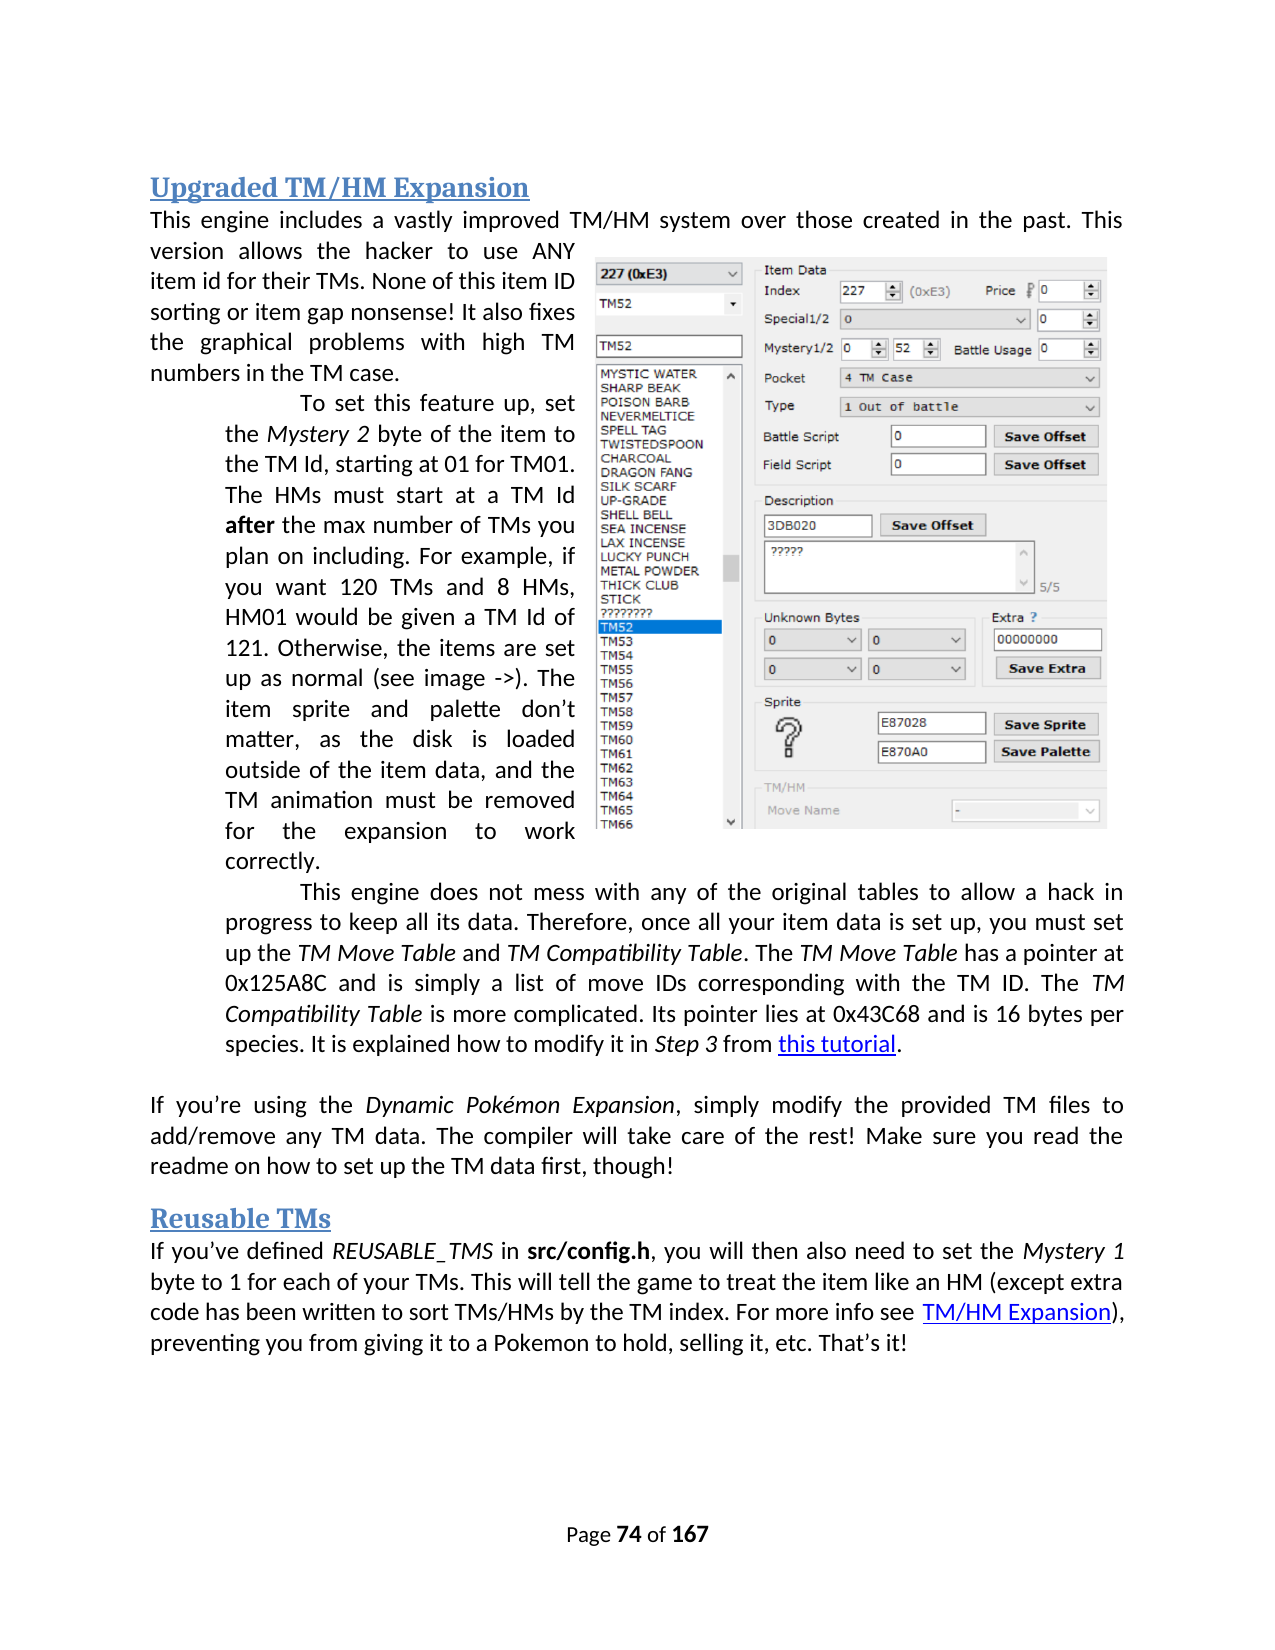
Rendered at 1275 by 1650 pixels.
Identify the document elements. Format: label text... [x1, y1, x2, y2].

subtitle Upgraded TM/HM Expansion [150, 171, 1125, 204]
text This engine does not mess with any of the original tables to allow a hack in progress to keep all its data. Therefore, once all your item data is set up, you must set up the TM Move Table and TM Compatibility Table. The TM Move Table has a pointer at 0x125A8C and is simply a list of move IDs corresponding with the TM ID. The TM Compatibility Table is more complicated. Its pointer lies at 0x43C68 and is 16 bytes per species. It is explained how to modify it in Step 3 from this tutorial. [225, 876, 1125, 1059]
subtitle Reusable TMs [150, 1202, 1125, 1235]
picture [594, 257, 1107, 829]
text If you’re using the Dynamic Pokémon Expansion, simply modify the provided TM files to add/remove any TM data. The compiler will take care of the rest! Make sure you read the readme on how to set up the TM data first, though! [150, 1089, 1125, 1181]
text This engine includes a vastly improved TM/HM system over those created in the past. This version allows the hacker to use ANY item id for their TMs. None of this item ID sorting or item gap nonsense! It also fixes the graphical problems with high TM numbers in the TM case. [150, 204, 1125, 387]
text If you’ve defined REUSABLE_TMS in src/config.h, you will then also need to set the Mystery 1 byte to 1 for each of your TMs. This will tell the game to treat the item like an HM (except extra code has been written to sort TMs/HMs by the TM index. For more info see TM/HM Expansion), preventing you from giving it to a Pokemon to hold, selling it, etc. That’s it! [150, 1235, 1125, 1357]
text To set this feature up, set the Mystery 2 byte of the item to the TM Id, starting at 01 for TM01. The HMs must start at a TM Id after the max number of TMs you plan on including. For example, if you want 120 TMs and 8 HMs, HM01 would be given a TM Id of 121. Otherwise, the items are set up as normal (see image ->). The item sprite and palette don’t matter, as the disk is loaded outside of the item data, and the TM animation must be removed for the expansion to work correctly. [225, 387, 1125, 876]
